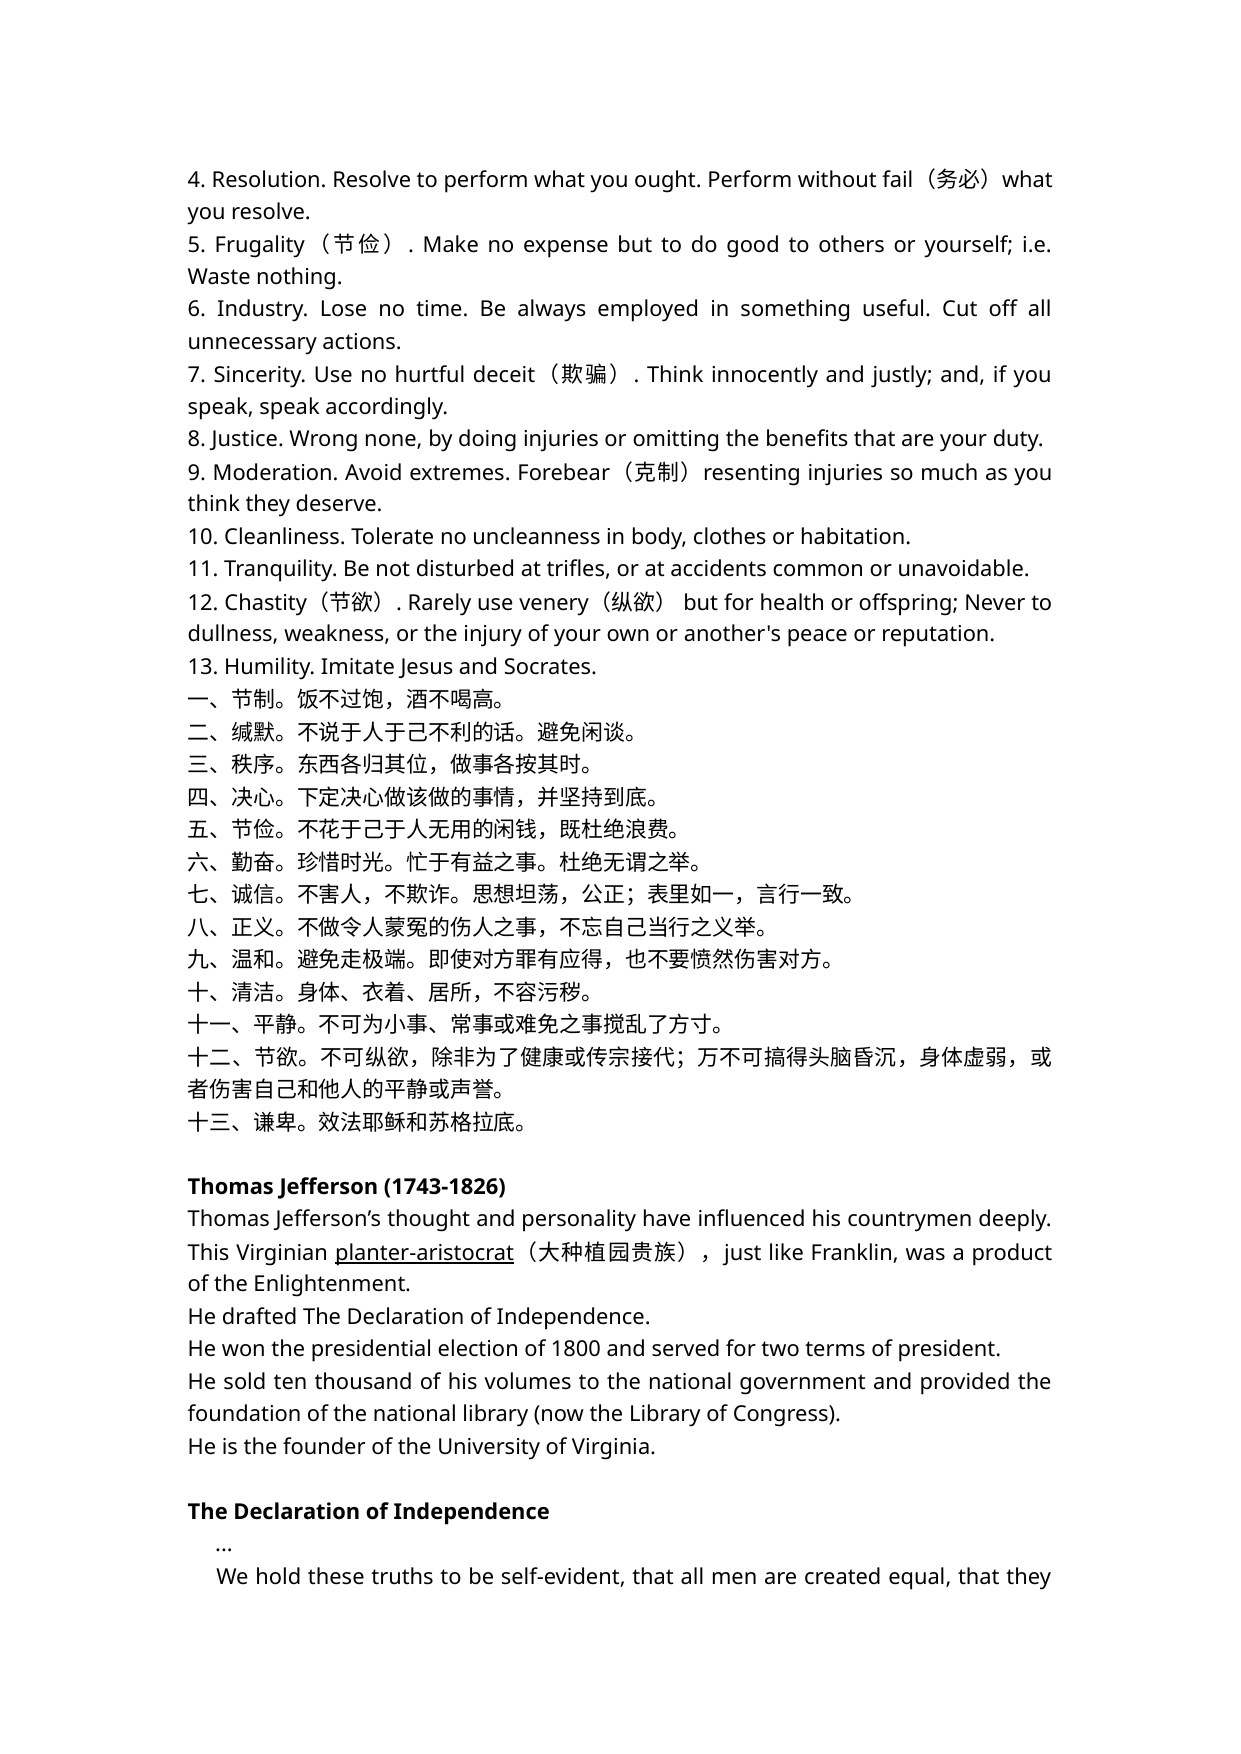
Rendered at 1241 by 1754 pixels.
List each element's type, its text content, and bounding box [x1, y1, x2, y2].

text 五、节俭。不花于己于人无用的闲钱，既杜绝浪费。 [187, 812, 1053, 844]
text 13. Humility. Imitate Jesus and Socrates. [187, 649, 1053, 682]
text 一、节制。饭不过饱，酒不喝高。 [187, 682, 1053, 714]
text 9. Moderation. Avoid extremes. Forebear（克制）resenting injuries so much as you think they deserve. [187, 454, 1053, 519]
text 十一、平静。不可为小事、常事或难免之事搅乱了方寸。 [187, 1007, 1053, 1039]
text He sold ten thousand of his volumes to the national government and provided the foundation of the national library (now the Library of Congress). [187, 1364, 1053, 1429]
text 7. Sincerity. Use no hurtful deceit（欺骗）. Think innocently and justly; and, if you speak, speak accordingly. [187, 357, 1053, 422]
text 十三、谦卑。效法耶稣和苏格拉底。 [187, 1104, 1053, 1137]
text He is the founder of the University of Virginia. [187, 1429, 1053, 1462]
text 十、清洁。身体、衣着、居所，不容污秽。 [187, 974, 1053, 1007]
text 4. Resolution. Resolve to perform what you ought. Perform without fail（务必）what you resolve. [187, 162, 1053, 227]
text He won the presidential election of 1800 and served for two terms of president. [187, 1332, 1053, 1364]
text He drafted The Declaration of Independence. [187, 1299, 1053, 1332]
text The Declaration of Independence [187, 1494, 1053, 1527]
text 8. Justice. Wrong none, by doing injuries or omitting the benefits that are your duty. [187, 422, 1053, 454]
text 10. Cleanliness. Tolerate no uncleanness in body, clothes or habitation. [187, 519, 1053, 552]
text 八、正义。不做令人蒙冤的伤人之事，不忘自己当行之义举。 [187, 909, 1053, 942]
text 九、温和。避免走极端。即使对方罪有应得，也不要愤然伤害对方。 [187, 942, 1053, 974]
text 七、诚信。不害人，不欺诈。思想坦荡，公正；表里如一，言行一致。 [187, 877, 1053, 909]
text 三、秩序。东西各归其位，做事各按其时。 [187, 747, 1053, 779]
text 六、勤奋。珍惜时光。忙于有益之事。杜绝无谓之举。 [187, 844, 1053, 877]
text 5. Frugality（节俭）. Make no expense but to do good to others or yourself; i.e. Waste nothing. [187, 227, 1053, 292]
text 四、决心。下定决心做该做的事情，并坚持到底。 [187, 779, 1053, 812]
text ... [187, 1527, 1053, 1559]
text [187, 1559, 1053, 1592]
text 12. Chastity（节欲）. Rarely use venery（纵欲） but for health or offspring; Never to dullness, weakness, or the injury of your own or another's peace or reputation. [187, 584, 1053, 649]
text 11. Tranquility. Be not disturbed at trifles, or at accidents common or unavoidable. [187, 552, 1053, 584]
text 十二、节欲。不可纵欲，除非为了健康或传宗接代；万不可搞得头脑昏沉，身体虚弱，或者伤害自己和他人的平静或声誉。 [187, 1039, 1053, 1104]
text 二、缄默。不说于人于己不利的话。避免闲谈。 [187, 714, 1053, 747]
text Thomas Jefferson’s thought and personality have influenced his countrymen deeply. This Virginian planter-aristocrat（大种植园贵族），just like Franklin, was a product of the Enlightenment. [187, 1202, 1053, 1299]
text Thomas Jefferson (1743-1826) [187, 1169, 1053, 1202]
text 6. Industry. Lose no time. Be always employed in something useful. Cut off all unnecessary actions. [187, 292, 1053, 357]
